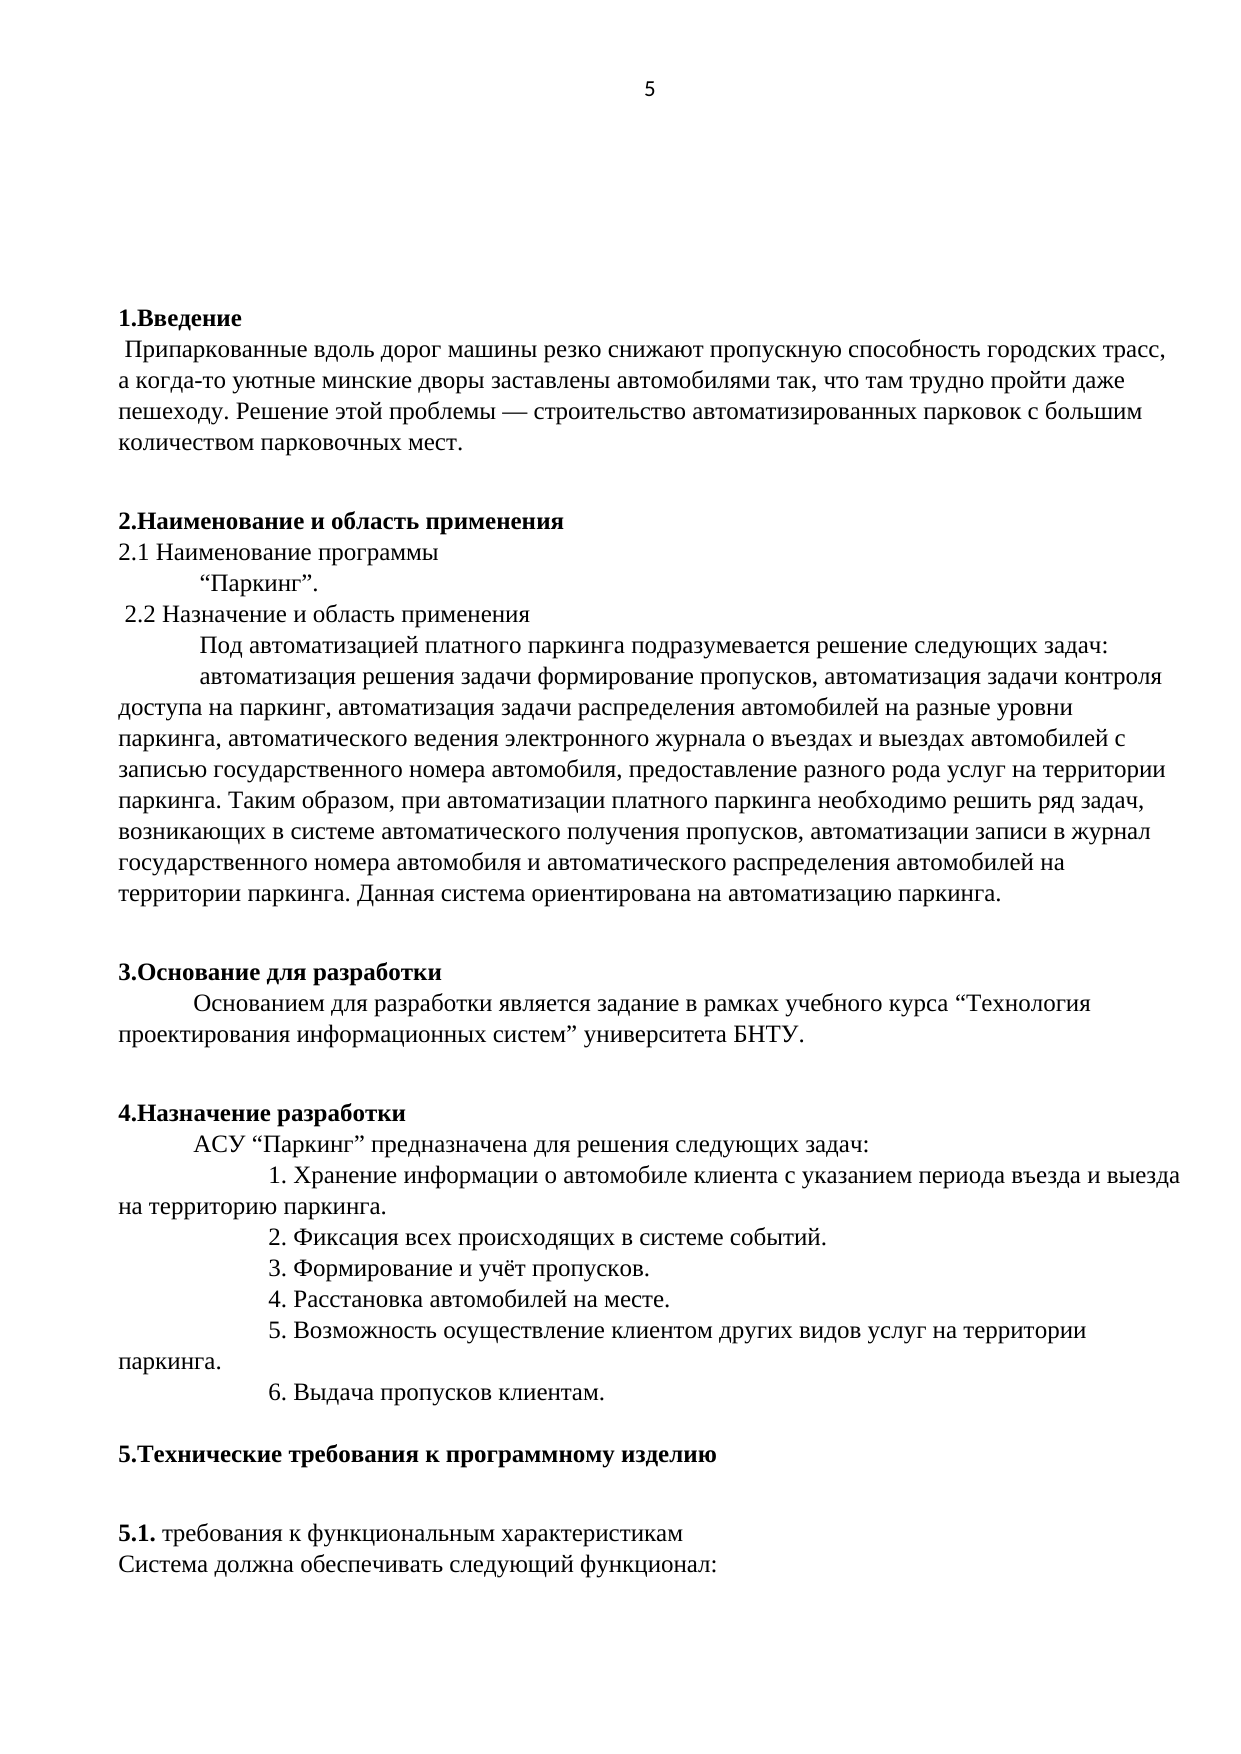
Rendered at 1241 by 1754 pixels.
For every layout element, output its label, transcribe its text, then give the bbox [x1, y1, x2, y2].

text 3.Основание для разработки Основанием для разработки является задание в рамках учебного курса “Технология проектирования информационных систем” университета БНТУ. [118, 926, 1181, 1048]
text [118, 1518, 1181, 1609]
text 1.Введение Припаркованные вдоль дорог машины резко снижают пропускную способность городских трасс, а когда-то уютные минские дворы заставлены автомобилями так, что там трудно пройти даже пешеходу. Решение этой проблемы — строительство автоматизированных парковок с большим количеством парковочных мест. [118, 148, 1181, 456]
text 4.Назначение разработки АСУ “Паркинг” предназначена для решения следующих задач: 1. Хранение информации о автомобиле клиента с указанием периода въезда и выезда на территорию паркинга. 2. Фиксация всех происходящих в системе событий. 3. Формирование и учёт пропусков. 4. Расстановка автомобилей на месте. 5. Возможность осуществление клиентом других видов услуг на территории паркинга. 6. Выдача пропусков клиентам. 5.Технические требования к программному изделию [118, 1067, 1181, 1499]
text 2.Наименование и область применения 2.1 Наименование программы “Паркинг”. 2.2 Назначение и область применения Под автоматизацией платного паркинга подразумевается решение следующих задач: автоматизация решения задачи формирование пропусков, автоматизация задачи контроля доступа на паркинг, автоматизация задачи распределения автомобилей на разные уровни паркинга, автоматического ведения электронного журнала о въездах и выездах автомобилей с записью государственного номера автомобиля, предоставление разного рода услуг на территории паркинга. Таким образом, при автоматизации платного паркинга необходимо решить ряд задач, возникающих в системе автоматического получения пропусков, автоматизации записи в журнал государственного номера автомобиля и автоматического распределения автомобилей на территории паркинга. Данная система ориентирована на автоматизацию паркинга. [118, 475, 1181, 907]
